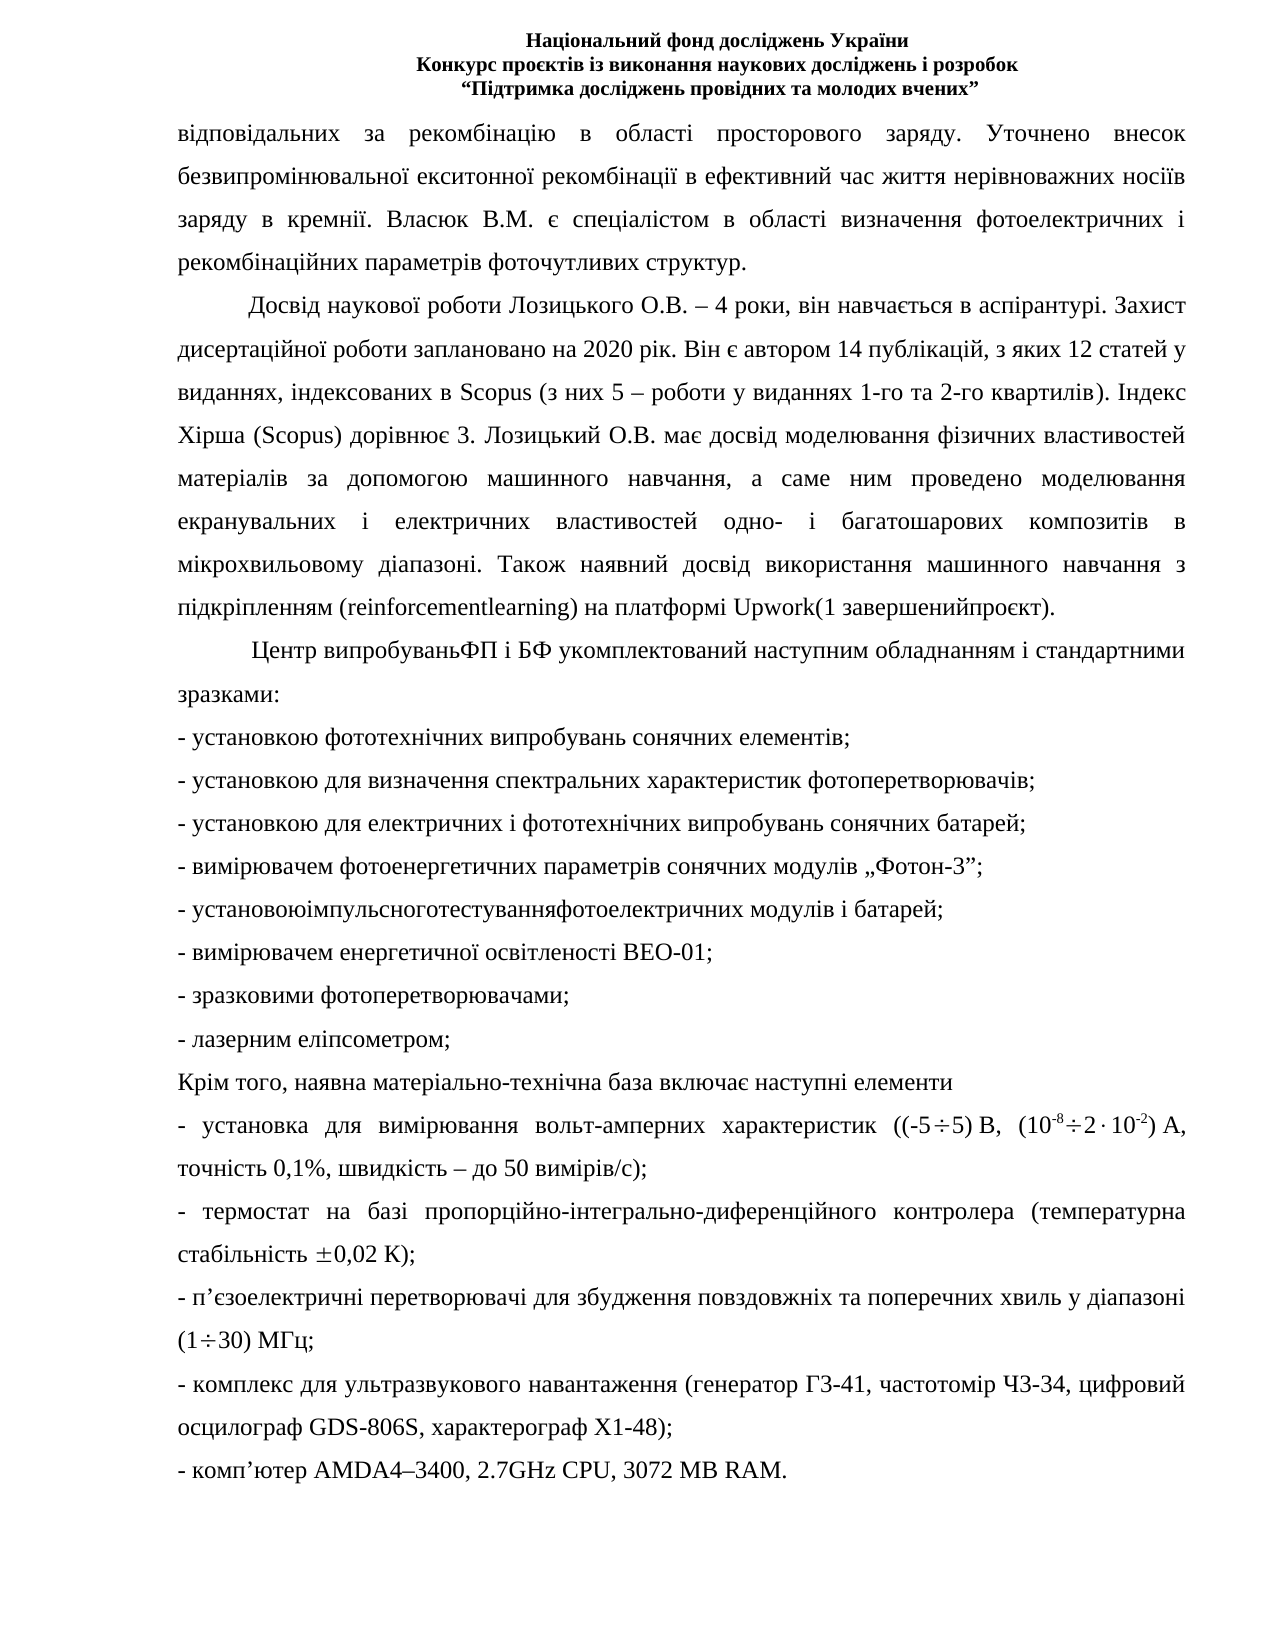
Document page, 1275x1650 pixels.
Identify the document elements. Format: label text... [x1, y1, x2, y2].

text Досвід наукової роботи Лозицького О.В. – 4 роки, він навчається в аспірантурі. Захист дисертаційної роботи заплановано на 2020 рік. Він є автором 14 публікацій, з яких 12 статей у виданнях, індексованих в Scopus (з них 5 – роботи у виданнях 1-го та 2-го квартилів). Індекс Хірша (Scopus) дорівнює 3. Лозицький О.В. має досвід моделювання фізичних властивостей матеріалів за допомогою машинного навчання, а саме ним проведено моделювання екранувальних і електричних властивостей одно- і багатошарових композитів в мікрохвильовому діапазоні. Також наявний досвід використання машинного навчання з підкріпленням (reinforcementlearning) на платформі Upwork(1 завершенийпроєкт). [177, 291, 1186, 621]
text - п’єзоелектричні перетворювачі для збудження повздовжніх та поперечних хвиль у діапазоні (130) МГц; [177, 1282, 1186, 1354]
text - зразковими фотоперетворювачами; [177, 981, 1186, 1009]
text - комплекс для ультразвукового навантаження (генератор Г3-41, частотомір Ч3-34, цифровий осцилограф GDS-806S, характерограф Х1-48); [177, 1369, 1186, 1441]
text Крім того, наявна матеріально-технічна база включає наступні елементи [177, 1067, 1186, 1096]
text Центр випробуваньФП і БФ укомплектований наступним обладнанням і стандартними зразками: [177, 636, 1186, 707]
text - установкою для електричних і фототехнічних випробувань сонячних батарей; [177, 808, 1186, 837]
text - вимірювачем енергетичної освітленості ВЕО-01; [177, 937, 1186, 966]
text - установка для вимірювання вольт-амперних характеристик ((-55) В, (10-8210-2) А, точність 0,1%, швидкість – до 50 вимірів/с); [177, 1110, 1186, 1182]
text - установкою фототехнічних випробувань сонячних елементів; [177, 722, 1186, 751]
text - установоюімпульсноготестуванняфотоелектричних модулів і батарей; [177, 894, 1186, 923]
text - термостат на базі пропорційно-інтегрально-диференційного контролера (температурна стабільність 0,02 К); [177, 1196, 1186, 1268]
text - комп’ютер AMDA4–3400, 2.7GHz CPU, 3072 MB RAM. [177, 1455, 1186, 1484]
text - лазерним еліпсометром; [177, 1024, 1186, 1052]
text - вимірювачем фотоенергетичних параметрів сонячних модулів „Фотон-3”; [177, 851, 1186, 880]
text - установкою для визначення спектральних характеристик фотоперетворювачів; [177, 765, 1186, 794]
